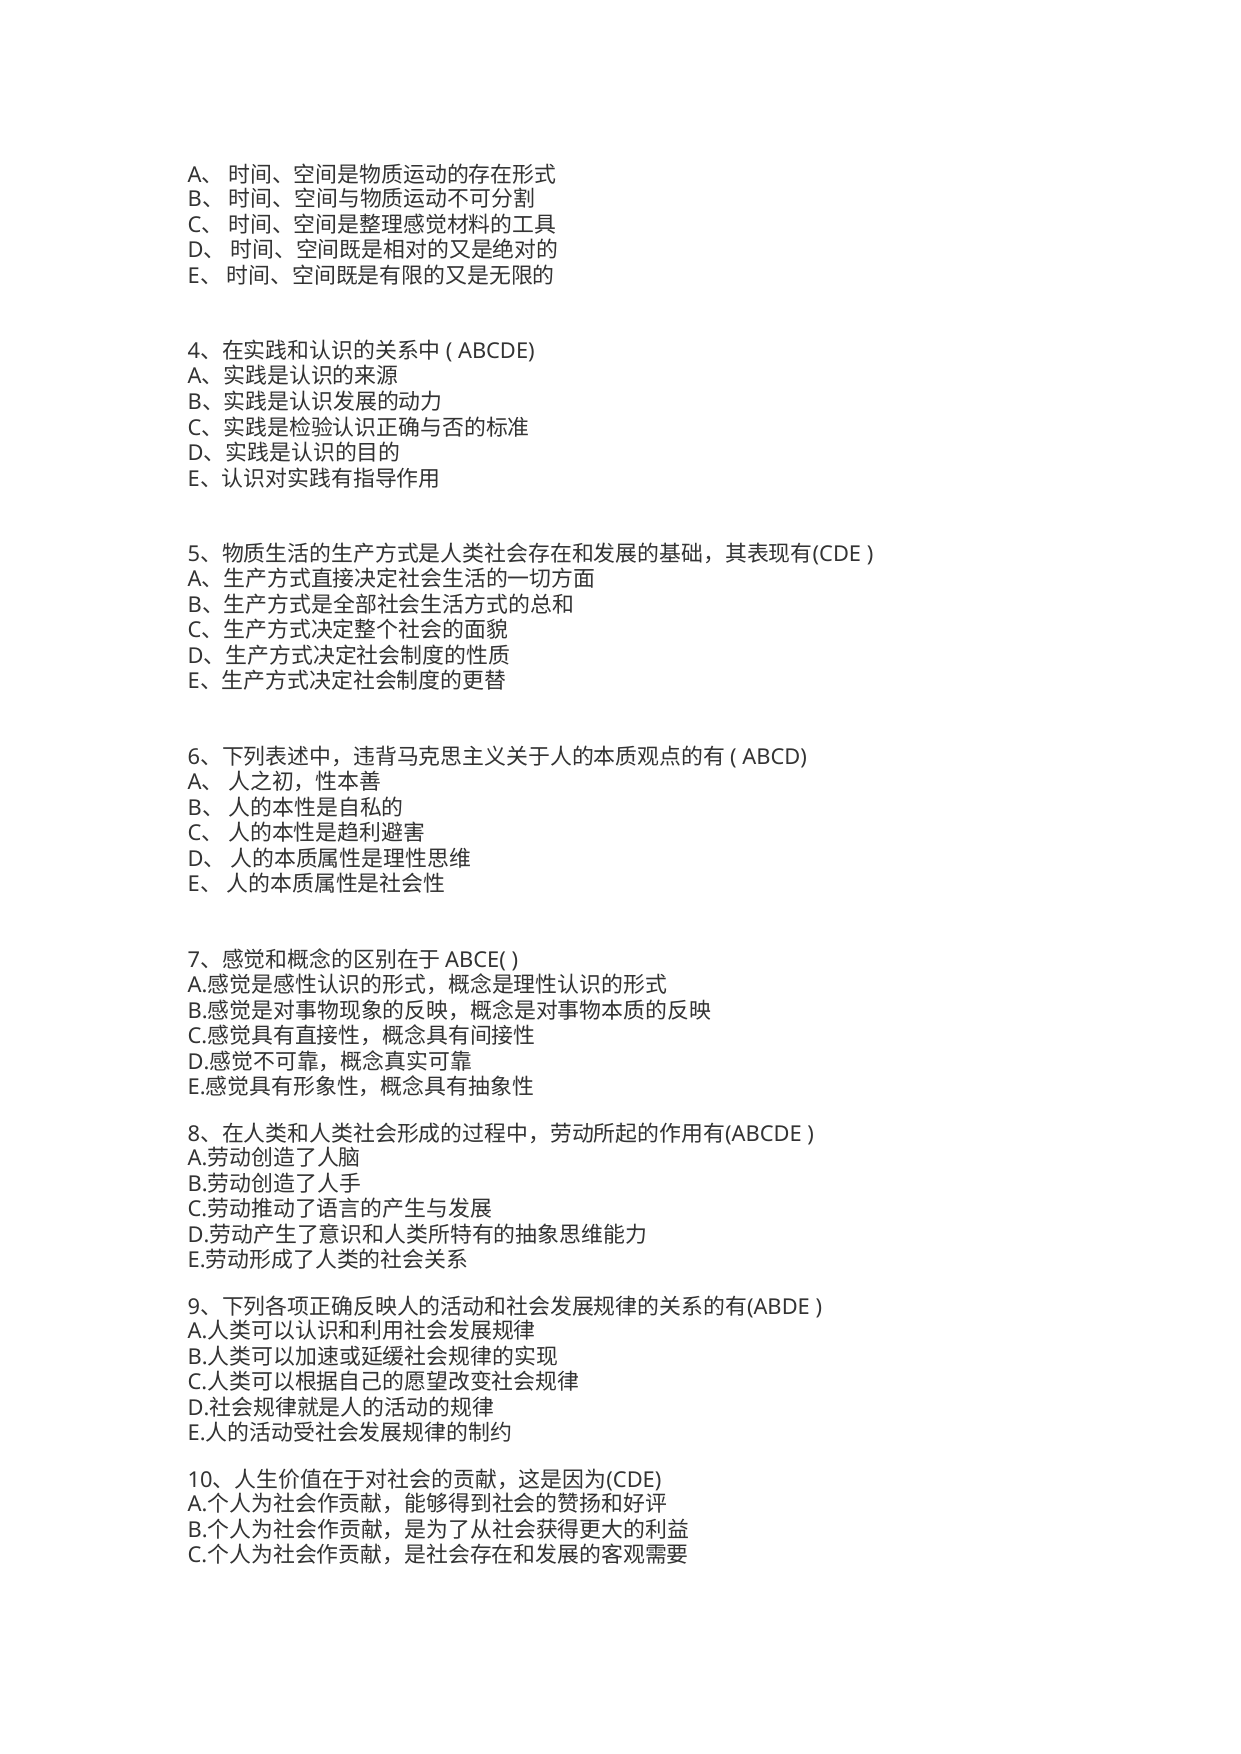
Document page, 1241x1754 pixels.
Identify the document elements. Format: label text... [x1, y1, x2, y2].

text 6、下列表述中，违背马克思主义关于人的本质观点的有 ( ABCD) A、 人之初，性本善 B、 人的本性是自私的 C、 人的本性是趋利避害 D、 人的本质属性是理性思维 E、 人的本质属性是社会性 [187, 715, 1053, 898]
text 9、下列各项正确反映人的活动和社会发展规律的关系的有(ABDE ) A.人类可以认识和利用社会发展规律 B.人类可以加速或延缓社会规律的实现 C.人类可以根据自己的愿望改变社会规律 D.社会规律就是人的活动的规律 E.人的活动受社会发展规律的制约 [187, 1294, 1053, 1447]
text 8、在人类和人类社会形成的过程中，劳动所起的作用有(ABCDE ) A.劳动创造了人脑 B.劳动创造了人手 C.劳动推动了语言的产生与发展 D.劳动产生了意识和人类所特有的抽象思维能力 E.劳动形成了人类的社会关系 [187, 1121, 1053, 1274]
text 4、在实践和认识的关系中 ( ABCDE) A、实践是认识的来源 B、实践是认识发展的动力 C、实践是检验认识正确与否的标准 D、实践是认识的目的 E、认识对实践有指导作用 [187, 309, 1053, 492]
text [187, 1467, 1053, 1569]
text 7、感觉和概念的区别在于ABCE( ) A.感觉是感性认识的形式，概念是理性认识的形式 B.感觉是对事物现象的反映，概念是对事物本质的反映 C.感觉具有直接性，概念具有间接性 D.感觉不可靠，概念真实可靠 E.感觉具有形象性，概念具有抽象性 [187, 918, 1053, 1101]
text 5、物质生活的生产方式是人类社会存在和发展的基础，其表现有(CDE ) A、生产方式直接决定社会生活的一切方面 B、生产方式是全部社会生活方式的总和 C、生产方式决定整个社会的面貌 D、生产方式决定社会制度的性质 E、生产方式决定社会制度的更替 [187, 512, 1053, 695]
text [187, 162, 1053, 289]
